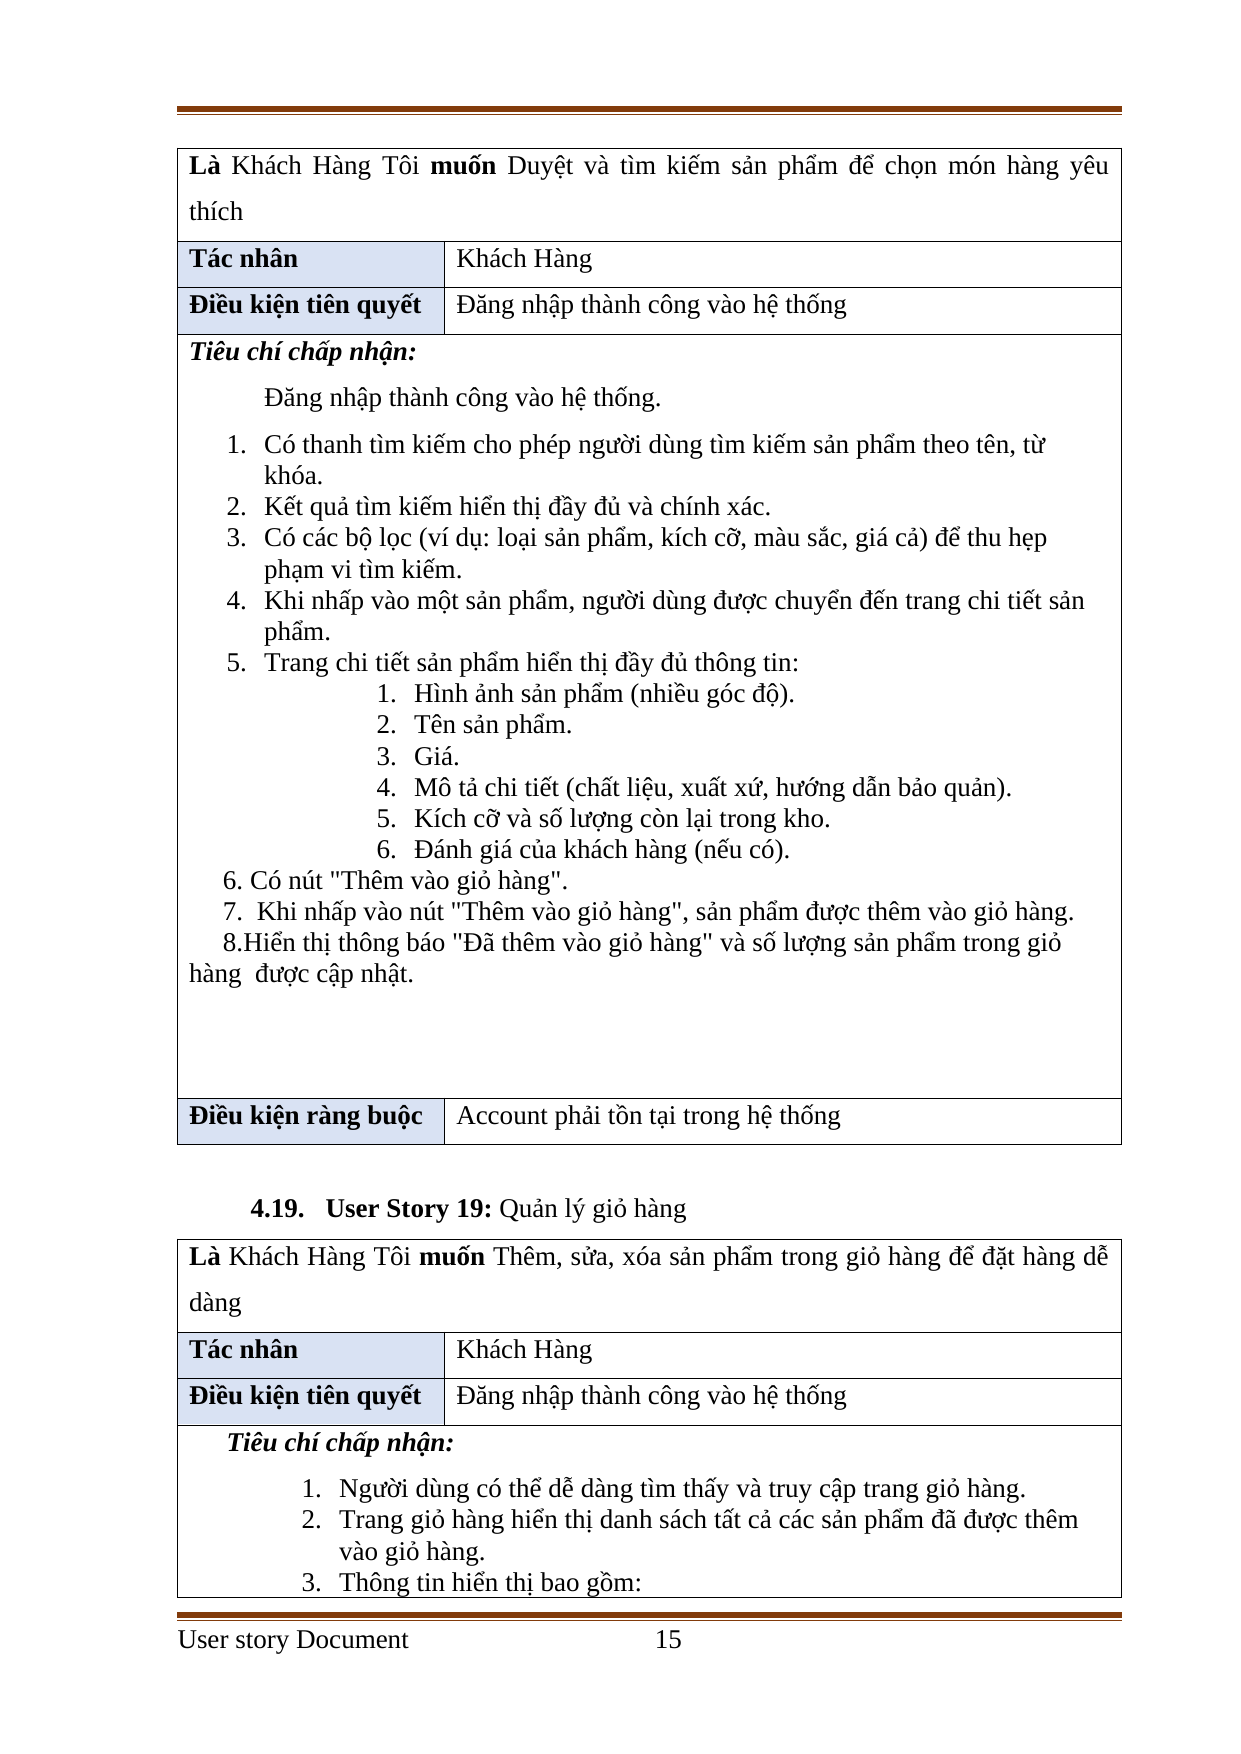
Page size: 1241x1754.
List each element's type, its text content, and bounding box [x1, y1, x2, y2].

table_cell Khách Hàng [445, 1333, 1121, 1378]
table_cell Điều kiện tiên quyết [178, 288, 444, 334]
list User Story 19: Quản lý giỏ hàng [250, 1192, 1122, 1223]
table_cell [178, 1426, 1121, 1597]
table_cell Tiêu chí chấp nhận: Đăng nhập thành công vào hệ thống. Có thanh tìm kiếm cho phép người dùng tìm kiếm sản phẩm theo tên, từ khóa. Kết quả tìm kiếm hiển thị đầy đủ và chính xác. Có các bộ lọc (ví dụ: loại sản phẩm, kích cỡ, màu sắc, giá cả) để thu hẹp phạm vi tìm kiếm. Khi nhấp vào một sản phẩm, người dùng được chuyển đến trang chi tiết sản phẩm. Trang chi tiết sản phẩm hiển thị đầy đủ thông tin: Hình ảnh sản phẩm (nhiều góc độ). Tên sản phẩm. Giá. Mô tả chi tiết (chất liệu, xuất xứ, hướng dẫn bảo quản). Kích cỡ và số lượng còn lại trong kho. Đánh giá của khách hàng (nếu có). 6. Có nút "Thêm vào giỏ hàng". 7. Khi nhấp vào nút "Thêm vào giỏ hàng", sản phẩm được thêm vào giỏ hàng. 8.Hiển thị thông báo "Đã thêm vào giỏ hàng" và số lượng sản phẩm trong giỏ hàng được cập nhật. [178, 335, 1121, 1098]
table_header Là Khách Hàng Tôi muốn Duyệt và tìm kiếm sản phẩm để chọn món hàng yêu thích [178, 149, 1121, 241]
table_cell Đăng nhập thành công vào hệ thống [445, 1379, 1121, 1424]
table_cell Tác nhân [178, 1333, 444, 1378]
table_cell Account phải tồn tại trong hệ thống [445, 1099, 1121, 1144]
table_cell Điều kiện ràng buộc [178, 1099, 444, 1144]
table_cell Điều kiện tiên quyết [178, 1379, 444, 1424]
table_header Là Khách Hàng Tôi muốn Thêm, sửa, xóa sản phẩm trong giỏ hàng để đặt hàng dễ dàng [178, 1240, 1121, 1332]
table_cell Khách Hàng [445, 242, 1121, 287]
table_cell Tác nhân [178, 242, 444, 287]
table_cell Đăng nhập thành công vào hệ thống [445, 288, 1121, 334]
